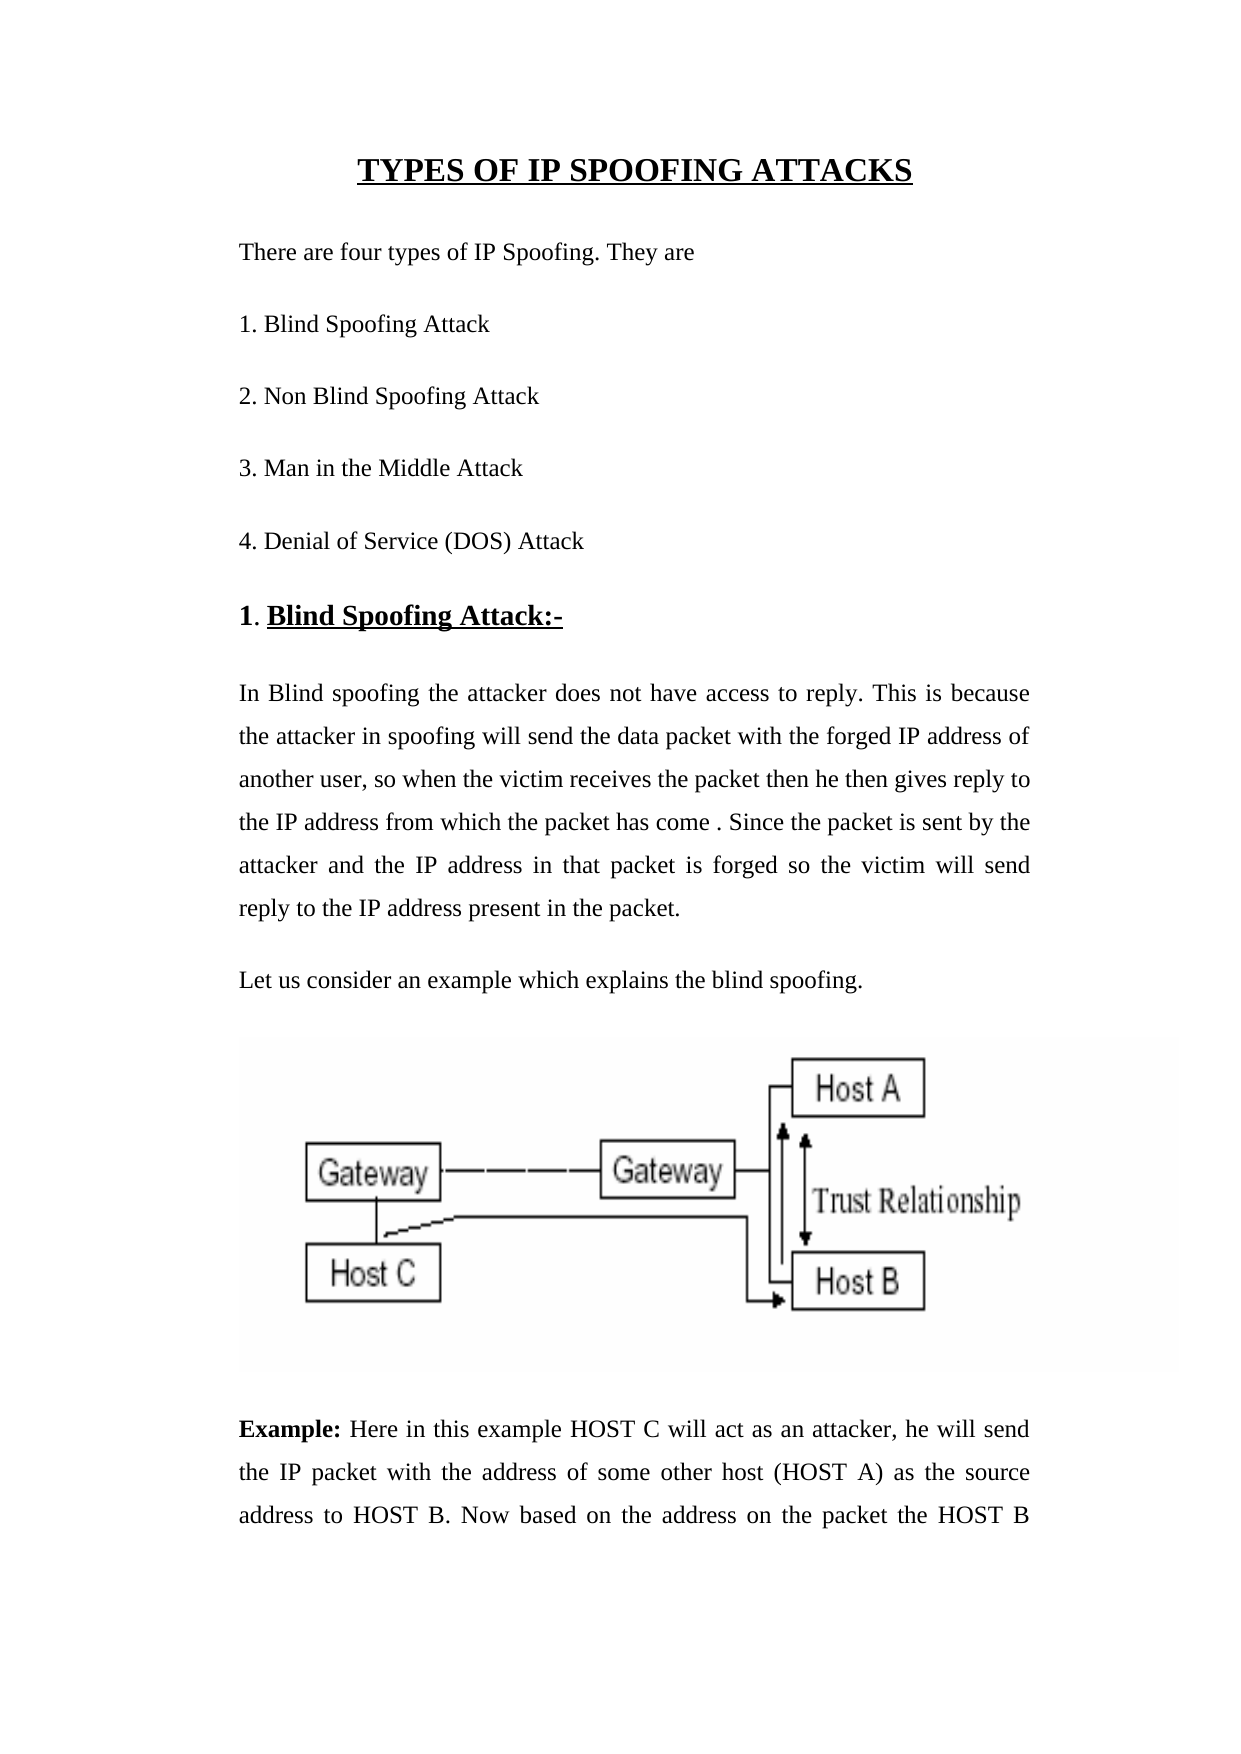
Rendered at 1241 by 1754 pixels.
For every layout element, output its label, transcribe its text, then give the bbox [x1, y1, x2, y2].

text TYPES OF IP SPOOFING ATTACKS [238, 237, 1031, 275]
text There are four types of IP Spoofing. They are [238, 323, 1031, 352]
text 2. Non Blind Spoofing Attack [238, 468, 1031, 497]
text 1. Blind Spoofing Attack [238, 396, 1031, 424]
text 4. Denial of Service (DOS) Attack [238, 612, 1031, 641]
text Let us consider an example which explains the blind spoofing. [238, 1052, 1031, 1081]
text In Blind spoofing the attacker does not have access to reply. This is because the attacker in spoofing will send the data packet with the forged IP address of another user, so when the victim receives the packet then he then gives reply to the IP address from which the packet has come . Since the packet is sent by the attacker and the IP address in that packet is forged so the victim will send reply to the IP address present in the packet. [238, 764, 1031, 1009]
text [238, 1501, 1031, 1573]
text 1. Blind Spoofing Attack:- [238, 685, 1031, 718]
text 3. Man in the Middle Attack [238, 540, 1031, 569]
